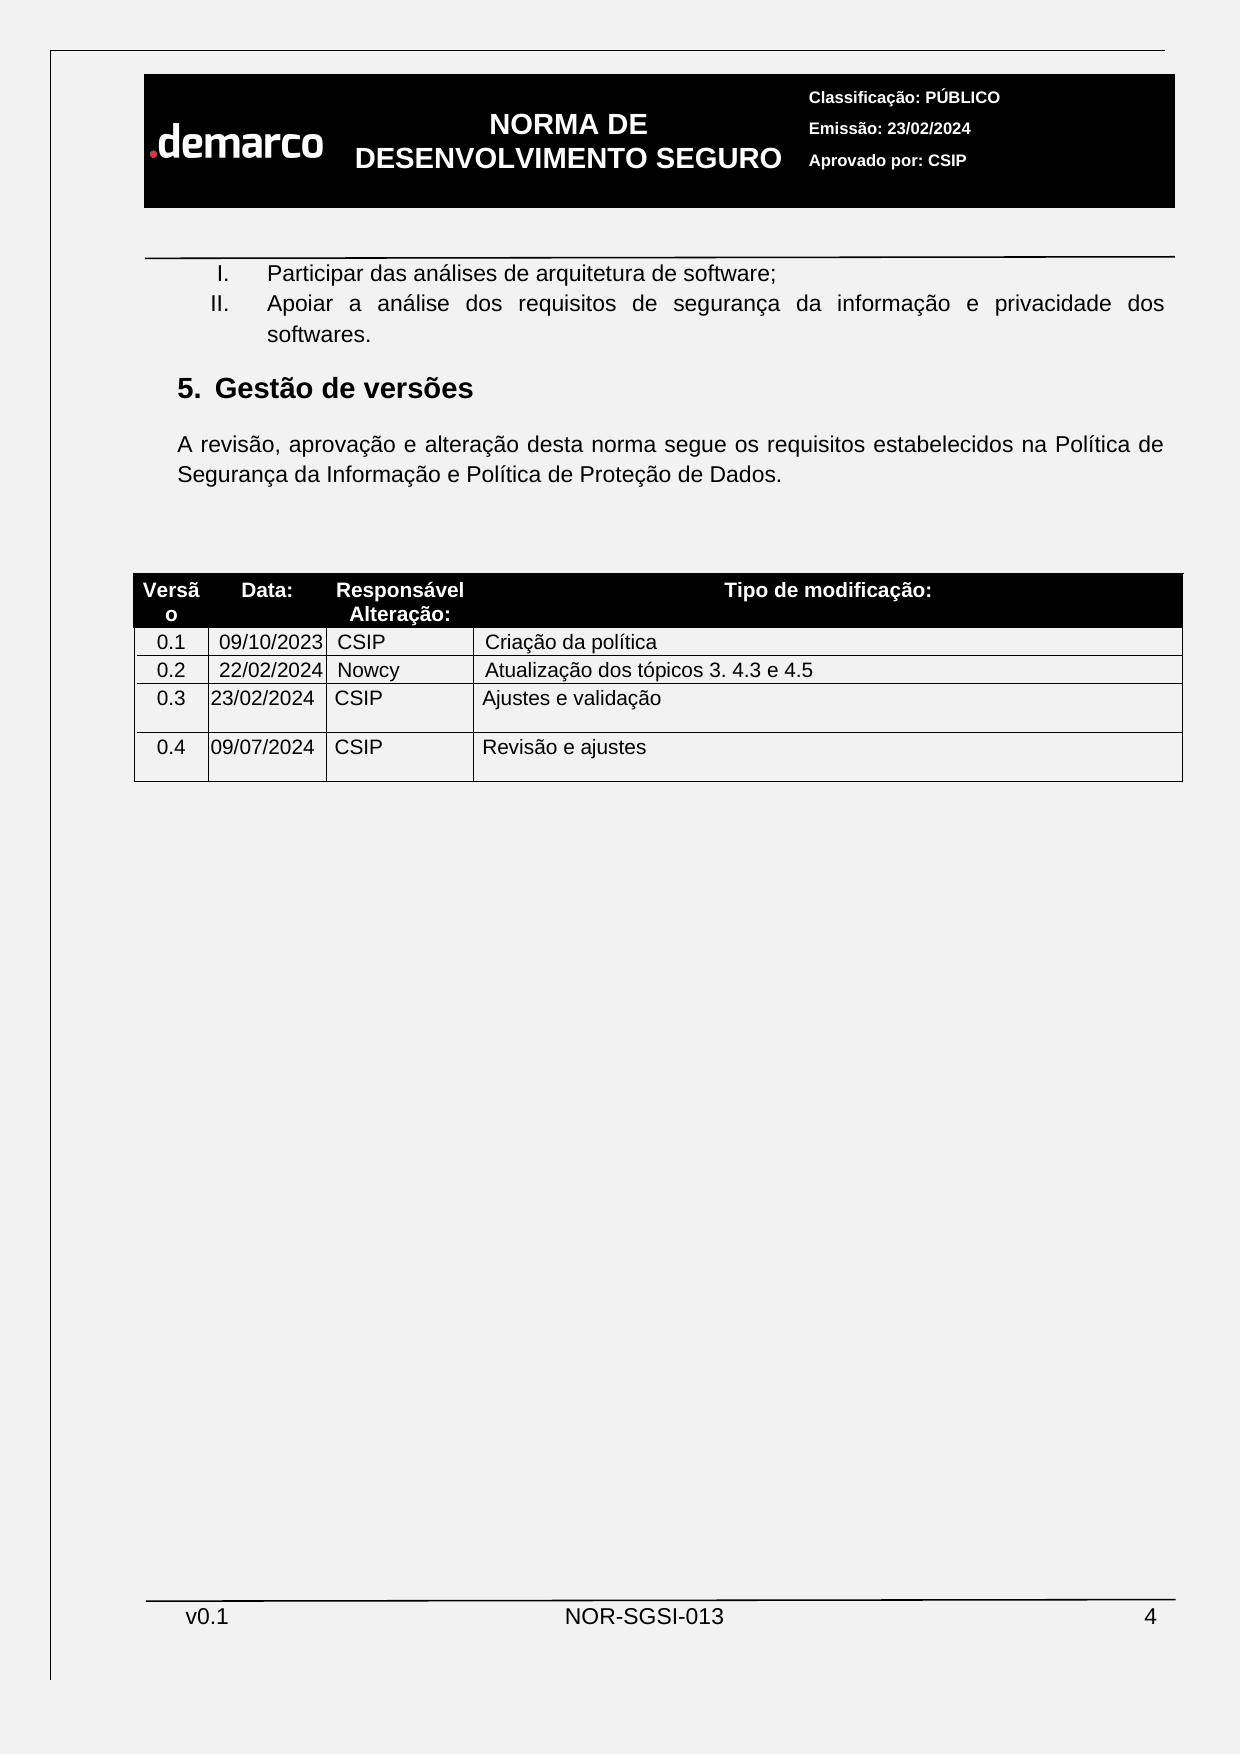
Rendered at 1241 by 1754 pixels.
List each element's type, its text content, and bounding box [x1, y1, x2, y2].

table_cell Atualização dos tópicos 3. 4.3 e 4.5 [474, 656, 1182, 683]
table_cell Revisão e ajustes [474, 733, 1182, 781]
table_cell Ajustes e validação [474, 684, 1182, 732]
picture [150, 123, 323, 158]
table_cell 0.1 [135, 628, 208, 655]
text A revisão, aprovação e alteração desta norma segue os requisitos estabelecidos na Política de Segurança da Informação e Política de Proteção de Dados. [177, 431, 1165, 487]
table_cell CSIP [327, 733, 473, 781]
table_cell CSIP [327, 684, 473, 732]
subtitle Gestão de versões [177, 372, 1165, 405]
table_header Responsável Alteração: [326, 574, 474, 627]
table_cell 09/07/2024 [209, 733, 326, 781]
table_cell Nowcy [327, 656, 473, 683]
table_cell 22/02/2024 [209, 656, 326, 683]
table_cell 09/10/2023 [209, 628, 326, 655]
table_cell CSIP [327, 628, 473, 655]
table_header Data: [208, 574, 326, 627]
table_cell 0.4 [135, 732, 208, 781]
list Participar das análises de arquitetura de software; [229, 260, 1165, 286]
list Apoiar a análise dos requisitos de segurança da informação e privacidade dos softwares. [229, 290, 1165, 347]
table_cell 0.2 [135, 655, 208, 683]
table_cell 23/02/2024 [209, 684, 326, 732]
table_header Tipo de modificação: [474, 574, 1182, 627]
table_cell Criação da política [474, 628, 1182, 655]
table_header Versão [136, 576, 208, 627]
table_cell 0.3 [135, 683, 208, 732]
